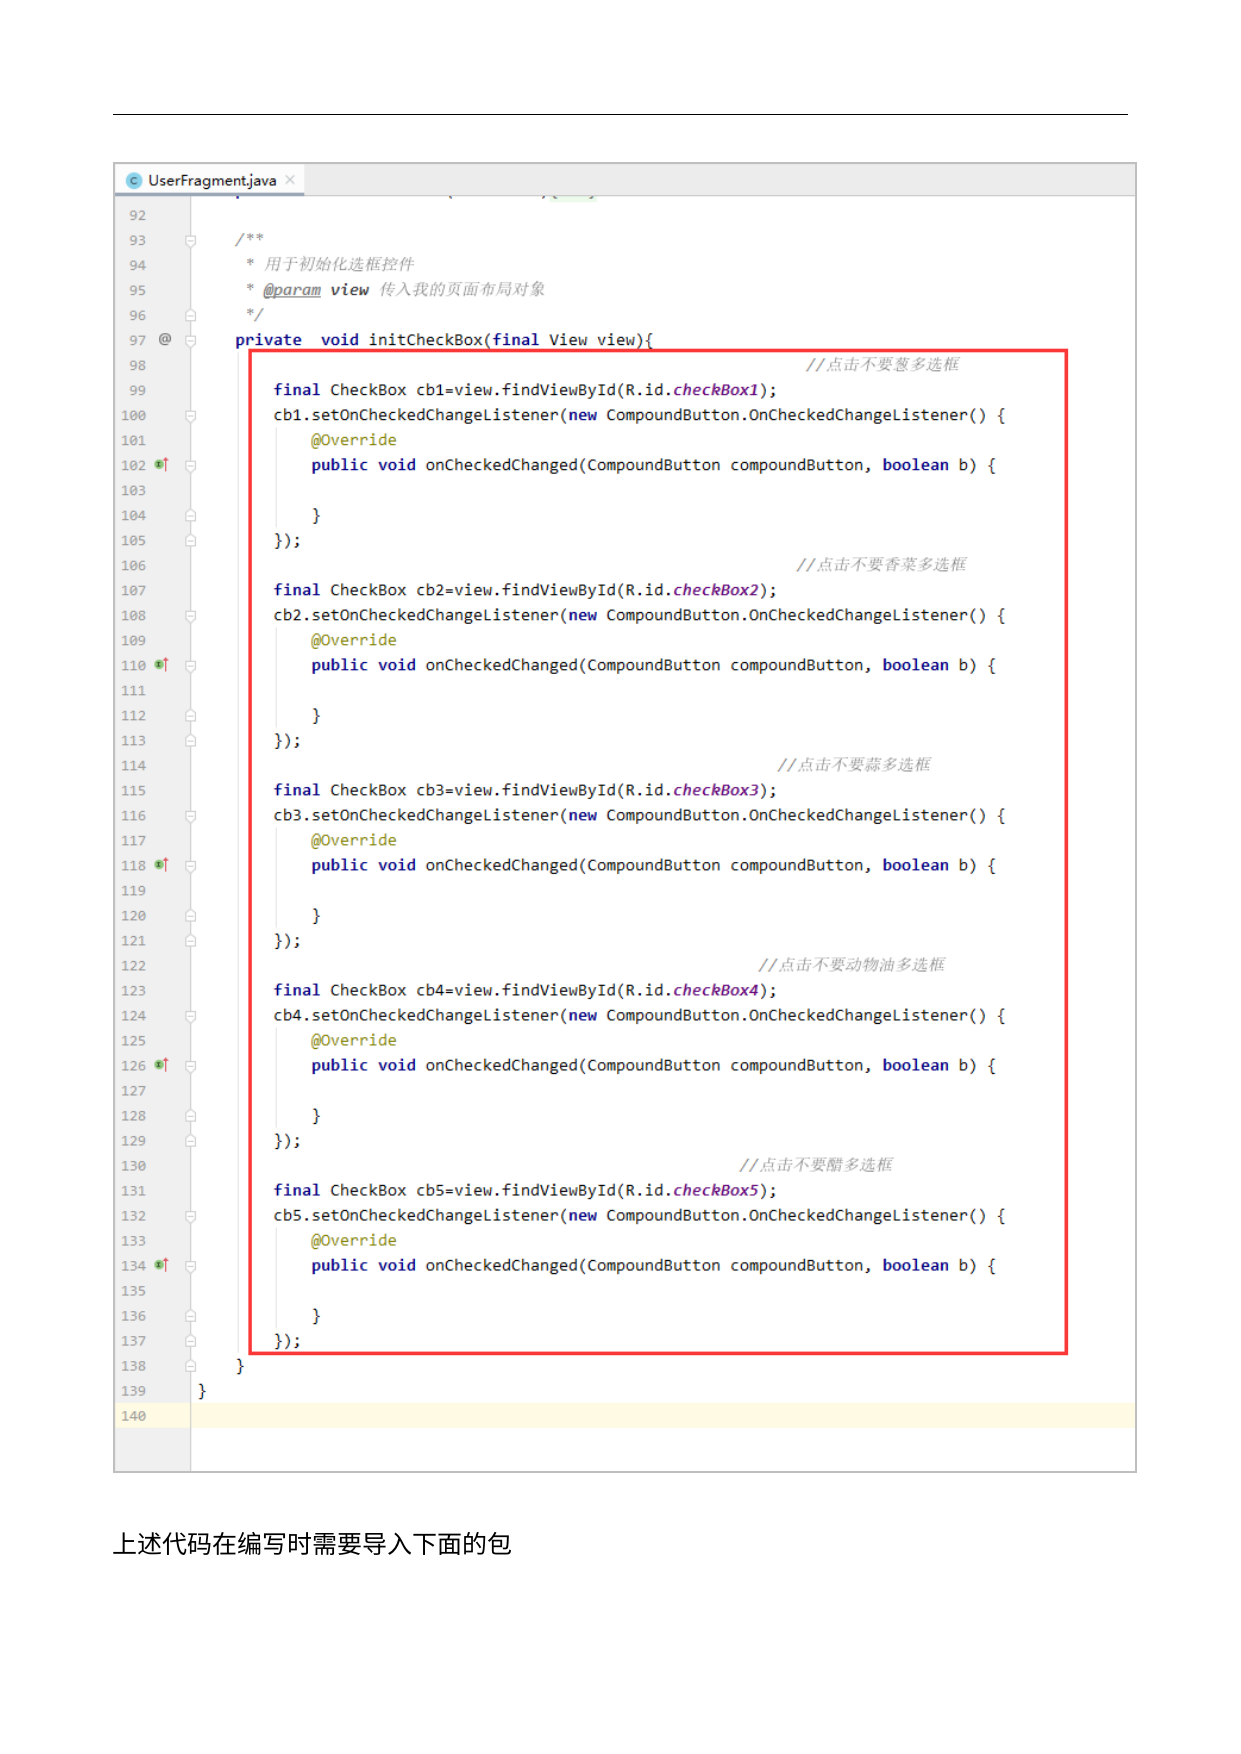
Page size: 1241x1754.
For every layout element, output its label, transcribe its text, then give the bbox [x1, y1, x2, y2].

text 上述代码在编写时需要导入下面的包 [112, 1510, 1128, 1575]
picture [114, 164, 1135, 1471]
